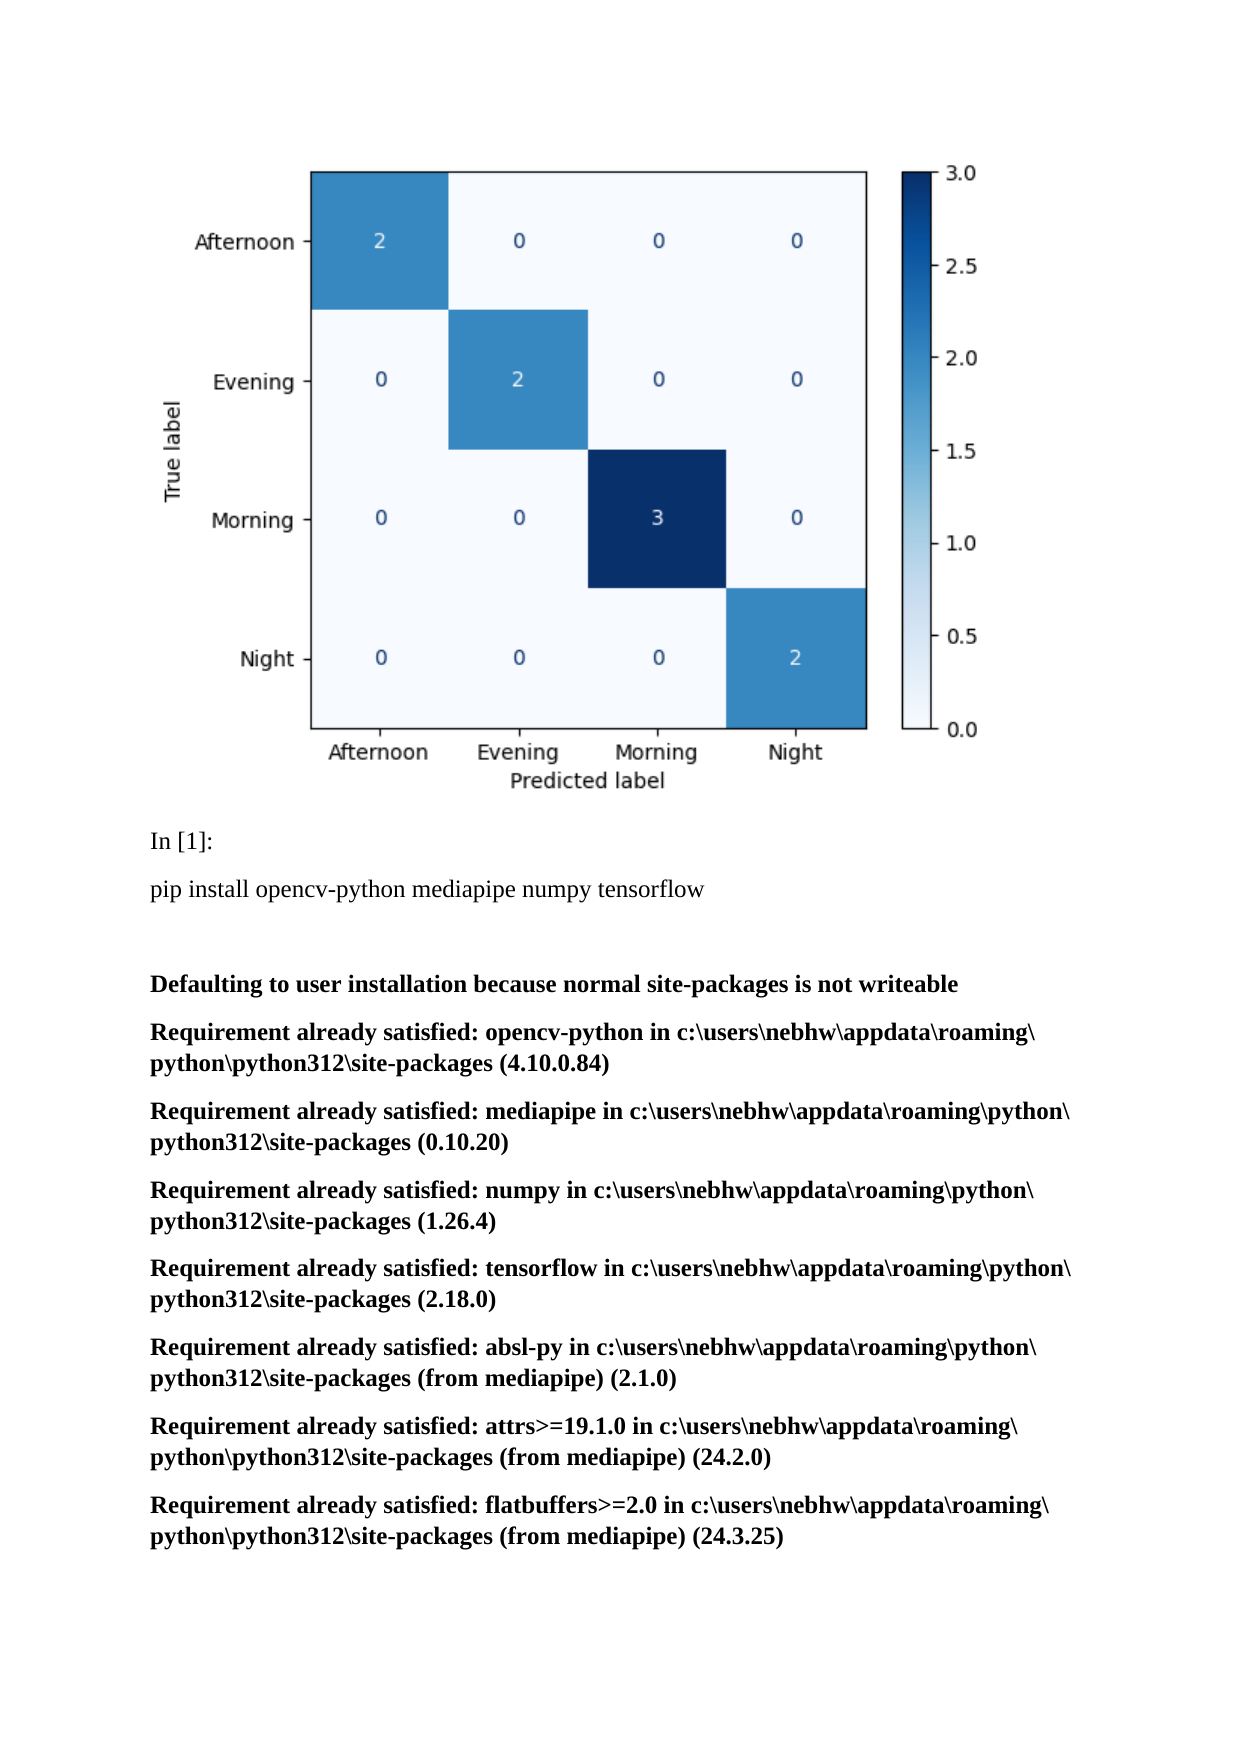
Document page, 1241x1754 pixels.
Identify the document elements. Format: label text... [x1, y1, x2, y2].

text Requirement already satisfied: numpy in c:\users\nebhw\appdata\roaming\python\python312\site-packages (1.26.4) [150, 1175, 1090, 1234]
text Requirement already satisfied: attrs>=19.1.0 in c:\users\nebhw\appdata\roaming\python\python312\site-packages (from mediapipe) (24.2.0) [150, 1411, 1090, 1471]
text Requirement already satisfied: absl-py in c:\users\nebhw\appdata\roaming\python\python312\site-packages (from mediapipe) (2.1.0) [150, 1332, 1090, 1392]
text Defaulting to user installation because normal site-packages is not writeable [150, 969, 1090, 998]
text In [1]: [150, 826, 1090, 855]
text Requirement already satisfied: tensorflow in c:\users\nebhw\appdata\roaming\python\python312\site-packages (2.18.0) [150, 1253, 1090, 1313]
text Requirement already satisfied: flatbuffers>=2.0 in c:\users\nebhw\appdata\roaming\python\python312\site-packages (from mediapipe) (24.3.25) [150, 1490, 1090, 1549]
text pip install opencv-python mediapipe numpy tensorflow [150, 874, 1090, 903]
picture [150, 150, 992, 808]
text Requirement already satisfied: mediapipe in c:\users\nebhw\appdata\roaming\python\python312\site-packages (0.10.20) [150, 1096, 1090, 1156]
text Requirement already satisfied: opencv-python in c:\users\nebhw\appdata\roaming\python\python312\site-packages (4.10.0.84) [150, 1017, 1090, 1077]
